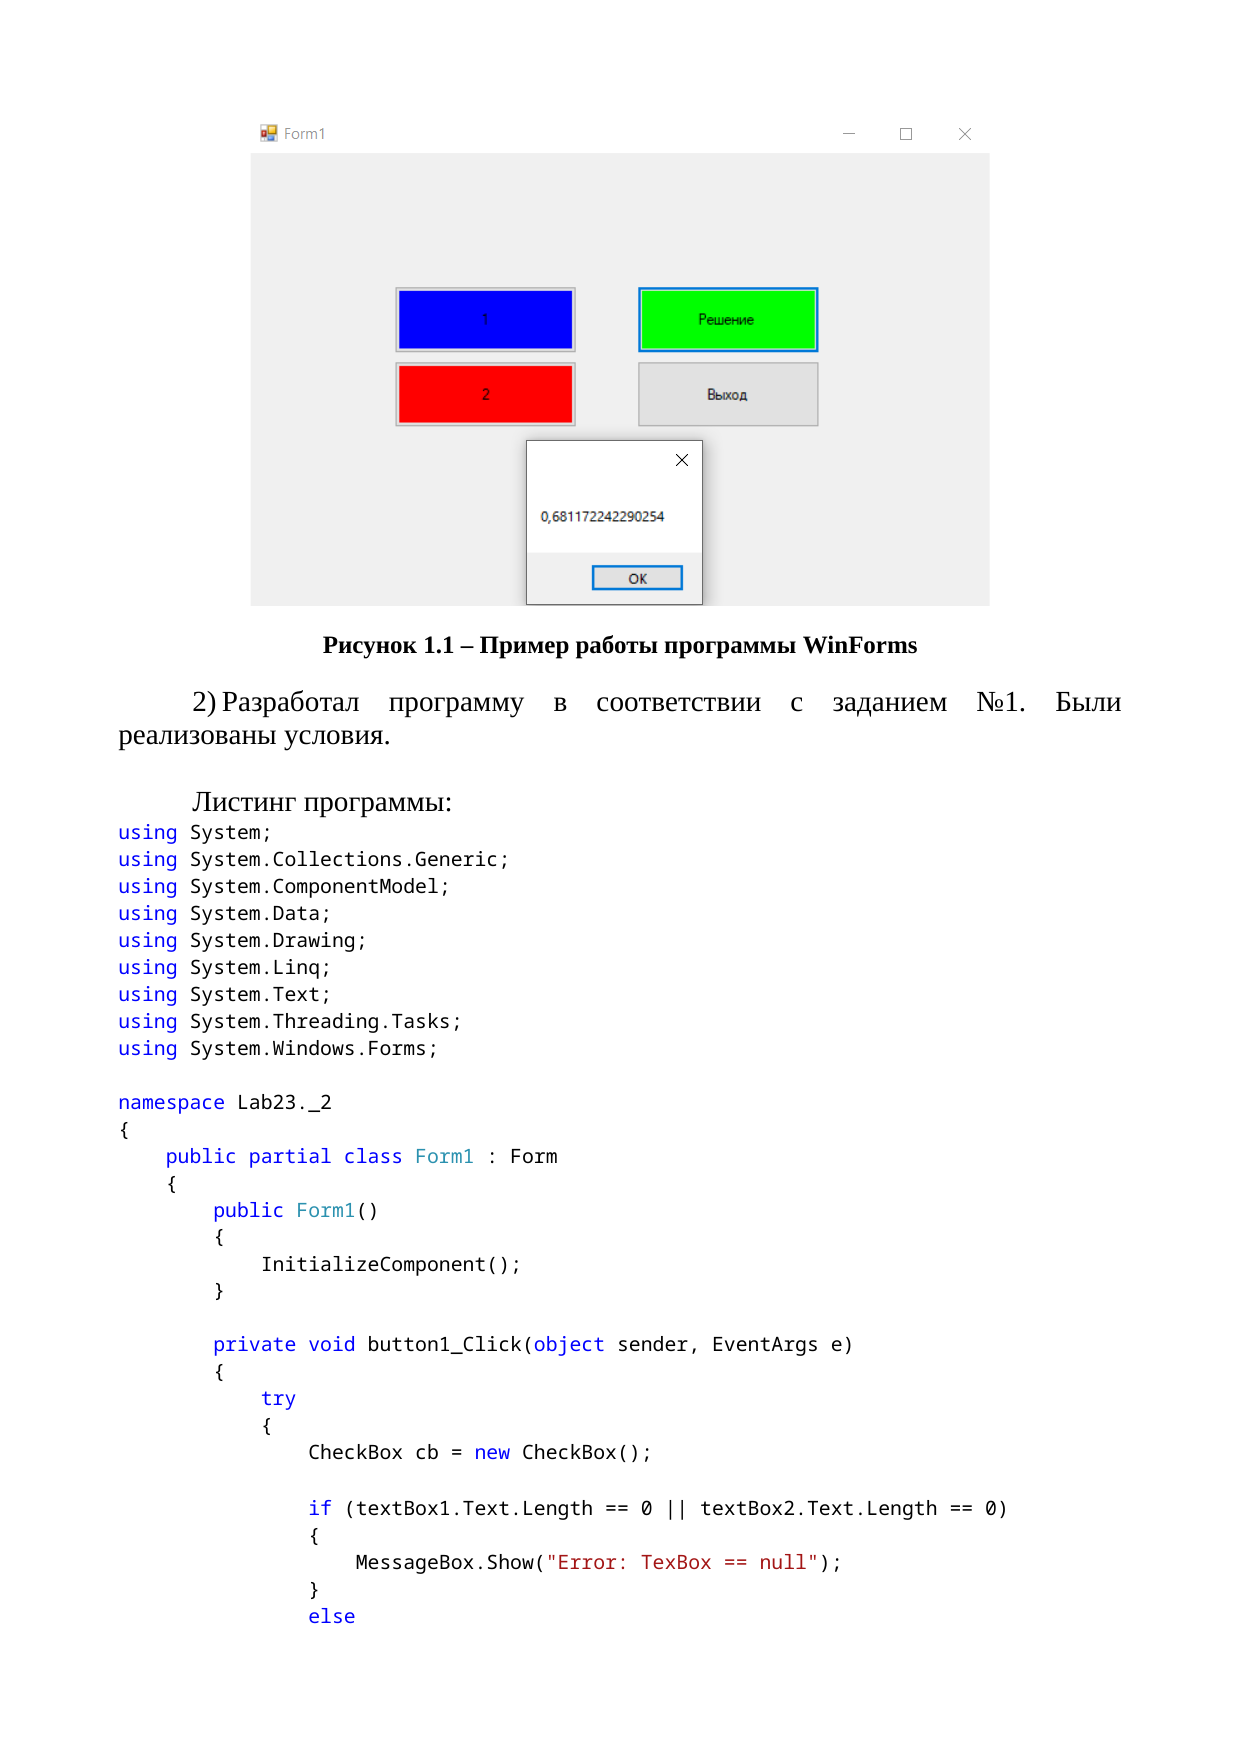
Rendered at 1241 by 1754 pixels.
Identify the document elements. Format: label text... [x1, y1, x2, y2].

text else [118, 1602, 1122, 1629]
text using System.Linq; [118, 953, 1122, 980]
text { [118, 1169, 1122, 1196]
text { [118, 1358, 1122, 1385]
list Листинг программы: [118, 784, 1122, 818]
text { [118, 1223, 1122, 1250]
picture [250, 118, 990, 606]
text using System.Data; [118, 899, 1122, 926]
text public partial class Form1 : Form [118, 1142, 1122, 1169]
text } [118, 1575, 1122, 1602]
text public Form1() [118, 1196, 1122, 1223]
text using System.Windows.Forms; [118, 1034, 1122, 1061]
text CheckBox cb = new CheckBox(); [118, 1439, 1122, 1466]
text MessageBox.Show("Error: TexBox == null"); [118, 1548, 1122, 1575]
text private void button1_Click(object sender, EventArgs e) [118, 1331, 1122, 1358]
text Рисунок 1.1 – Пример работы программы WinForms [118, 630, 1122, 659]
text using System.Drawing; [118, 926, 1122, 953]
text InitializeComponent(); [118, 1250, 1122, 1277]
list Разработал программу в соответствии с заданием №1. Были реализованы условия. [118, 684, 1122, 751]
text { [118, 1521, 1122, 1548]
text using System; [118, 818, 1122, 845]
text } [118, 1277, 1122, 1304]
text using System.Text; [118, 980, 1122, 1007]
text using System.Threading.Tasks; [118, 1007, 1122, 1034]
text { [118, 1115, 1122, 1142]
text { [118, 1412, 1122, 1439]
text if (textBox1.Text.Length == 0 || textBox2.Text.Length == 0) [118, 1494, 1122, 1521]
text try [118, 1385, 1122, 1412]
text using System.Collections.Generic; [118, 845, 1122, 872]
text using System.ComponentModel; [118, 872, 1122, 899]
text namespace Lab23._2 [118, 1088, 1122, 1115]
